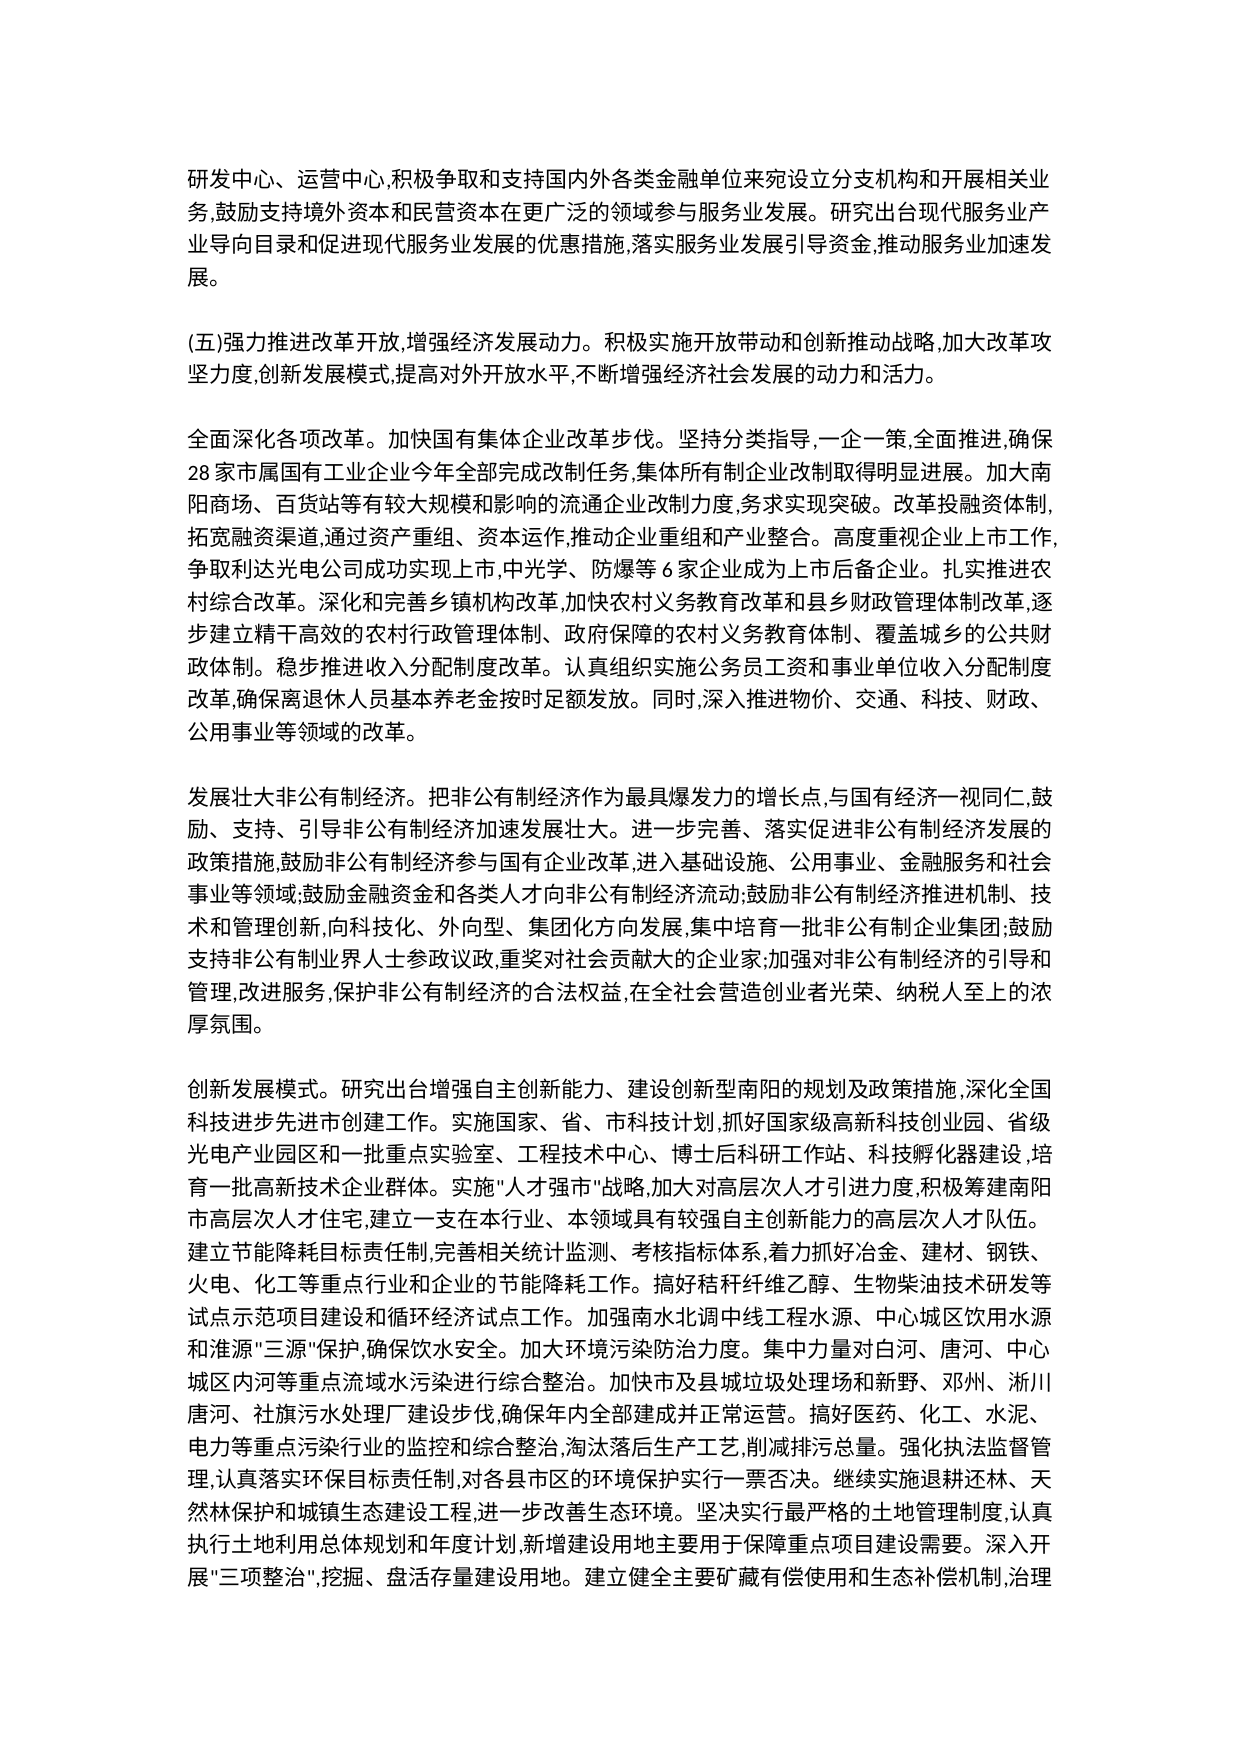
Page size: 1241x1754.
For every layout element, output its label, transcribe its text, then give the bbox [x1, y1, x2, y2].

text (五)强力推进改革开放,增强经济发展动力。积极实施开放带动和创新推动战略,加大改革攻坚力度,创新发展模式,提高对外开放水平,不断增强经济社会发展的动力和活力。 [187, 324, 1053, 389]
text 全面深化各项改革。加快国有集体企业改革步伐。坚持分类指导,一企一策,全面推进,确保28家市属国有工业企业今年全部完成改制任务,集体所有制企业改制取得明显进展。加大南阳商场、百货站等有较大规模和影响的流通企业改制力度,务求实现突破。改革投融资体制,拓宽融资渠道,通过资产重组、资本运作,推动企业重组和产业整合。高度重视企业上市工作,争取利达光电公司成功实现上市,中光学、防爆等6家企业成为上市后备企业。扎实推进农村综合改革。深化和完善乡镇机构改革,加快农村义务教育改革和县乡财政管理体制改革,逐步建立精干高效的农村行政管理体制、政府保障的农村义务教育体制、覆盖城乡的公共财政体制。稳步推进收入分配制度改革。认真组织实施公务员工资和事业单位收入分配制度改革,确保离退休人员基本养老金按时足额发放。同时,深入推进物价、交通、科技、财政、公用事业等领域的改革。 [187, 422, 1053, 747]
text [187, 1072, 1053, 1592]
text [187, 162, 1053, 292]
text 发展壮大非公有制经济。把非公有制经济作为最具爆发力的增长点,与国有经济一视同仁,鼓励、支持、引导非公有制经济加速发展壮大。进一步完善、落实促进非公有制经济发展的政策措施,鼓励非公有制经济参与国有企业改革,进入基础设施、公用事业、金融服务和社会事业等领域;鼓励金融资金和各类人才向非公有制经济流动;鼓励非公有制经济推进机制、技术和管理创新,向科技化、外向型、集团化方向发展,集中培育一批非公有制企业集团;鼓励支持非公有制业界人士参政议政,重奖对社会贡献大的企业家;加强对非公有制经济的引导和管理,改进服务,保护非公有制经济的合法权益,在全社会营造创业者光荣、纳税人至上的浓厚氛围。 [187, 779, 1053, 1039]
